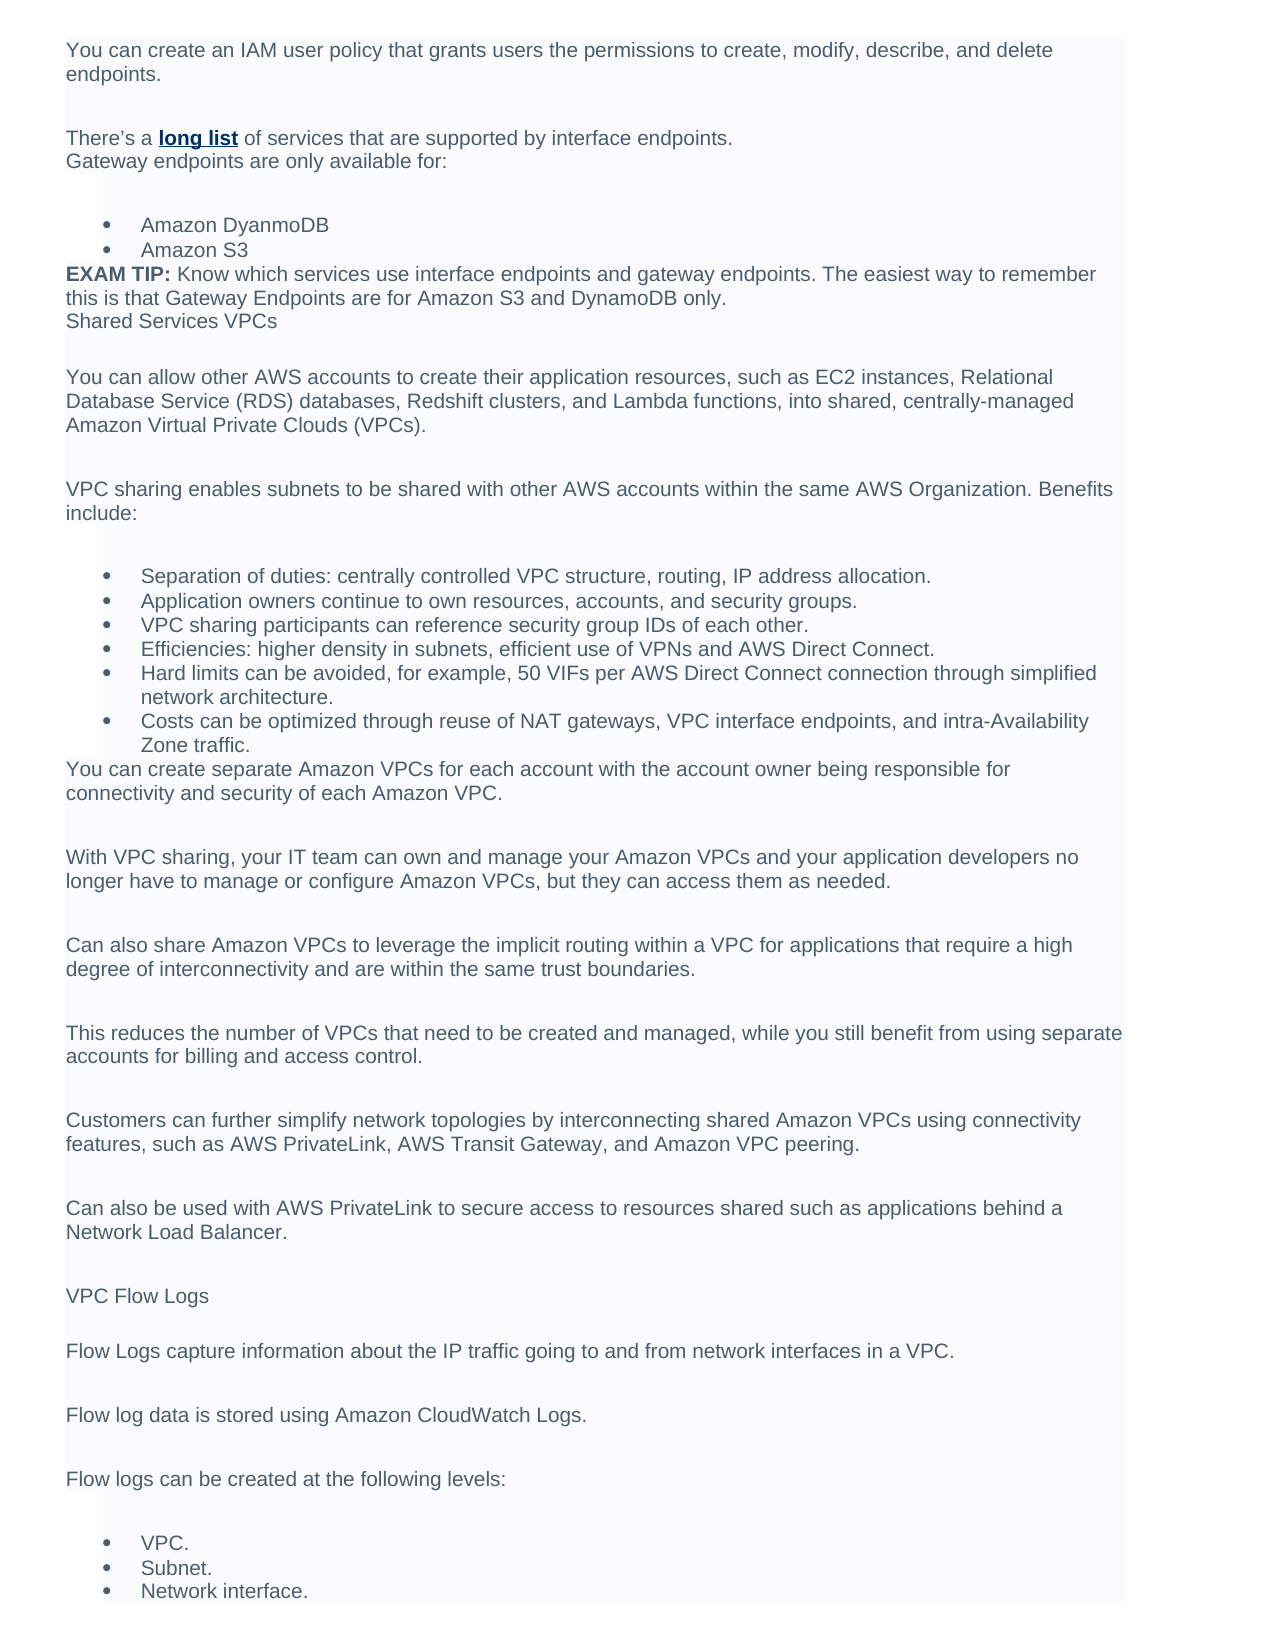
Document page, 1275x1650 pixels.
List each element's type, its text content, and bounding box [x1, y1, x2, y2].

text You can allow other AWS accounts to create their application resources, such as EC2 instances, Relational Database Service (RDS) databases, Redshift clusters, and Lambda functions, into shared, centrally-managed Amazon Virtual Private Clouds (VPCs). [66, 364, 1125, 436]
text With VPC sharing, your IT team can own and manage your Amazon VPCs and your application developers no longer have to manage or configure Amazon VPCs, but they can access them as needed. [66, 844, 1125, 892]
list Hard limits can be avoided, for example, 50 VIFs per AWS Direct Connect connection through simplified network architecture. [103, 661, 1125, 709]
text There’s a long list of services that are supported by interface endpoints. [66, 125, 1125, 149]
list Subnet. [103, 1555, 1125, 1579]
list Network interface. [103, 1579, 1125, 1603]
text Can also be used with AWS PrivateLink to secure access to resources shared such as applications behind a Network Load Balancer. [66, 1196, 1125, 1244]
list VPC sharing participants can reference security group IDs of each other. [103, 612, 1125, 637]
text Flow logs can be created at the following levels: [66, 1467, 1125, 1491]
text You can create separate Amazon VPCs for each account with the account owner being responsible for connectivity and security of each Amazon VPC. [66, 757, 1125, 804]
text Can also share Amazon VPCs to leverage the implicit routing within a VPC for applications that require a high degree of interconnectivity and are within the same trust boundaries. [66, 932, 1125, 980]
text You can create an IAM user policy that grants users the permissions to create, modify, describe, and delete endpoints. [66, 37, 1125, 85]
list Amazon S3 [103, 237, 1125, 261]
text This reduces the number of VPCs that need to be created and managed, while you still benefit from using separate accounts for billing and access control. [66, 1020, 1125, 1068]
list Amazon DyanmoDB [103, 213, 1125, 237]
text Customers can further simplify network topologies by interconnecting shared Amazon VPCs using connectivity features, such as AWS PrivateLink, AWS Transit Gateway, and Amazon VPC peering. [66, 1108, 1125, 1156]
text Flow log data is stored using Amazon CloudWatch Logs. [66, 1403, 1125, 1427]
list Separation of duties: centrally controlled VPC structure, routing, IP address allocation. [103, 564, 1125, 588]
list VPC. [103, 1531, 1125, 1555]
list Application owners continue to own resources, accounts, and security groups. [103, 588, 1125, 612]
text EXAM TIP: Know which services use interface endpoints and gateway endpoints. The easiest way to remember this is that Gateway Endpoints are for Amazon S3 and DynamoDB only. [66, 261, 1125, 309]
text Flow Logs capture information about the IP traffic going to and from network interfaces in a VPC. [66, 1339, 1125, 1363]
list Costs can be optimized through reuse of NAT gateways, VPC interface endpoints, and intra-Availability Zone traffic. [103, 709, 1125, 757]
text Shared Services VPCs [66, 309, 1125, 333]
text VPC sharing enables subnets to be shared with other AWS accounts within the same AWS Organization. Benefits include: [66, 476, 1125, 524]
list Efficiencies: higher density in subnets, efficient use of VPNs and AWS Direct Connect. [103, 637, 1125, 661]
text Gateway endpoints are only available for: [66, 149, 1125, 173]
text VPC Flow Logs [66, 1284, 1125, 1308]
